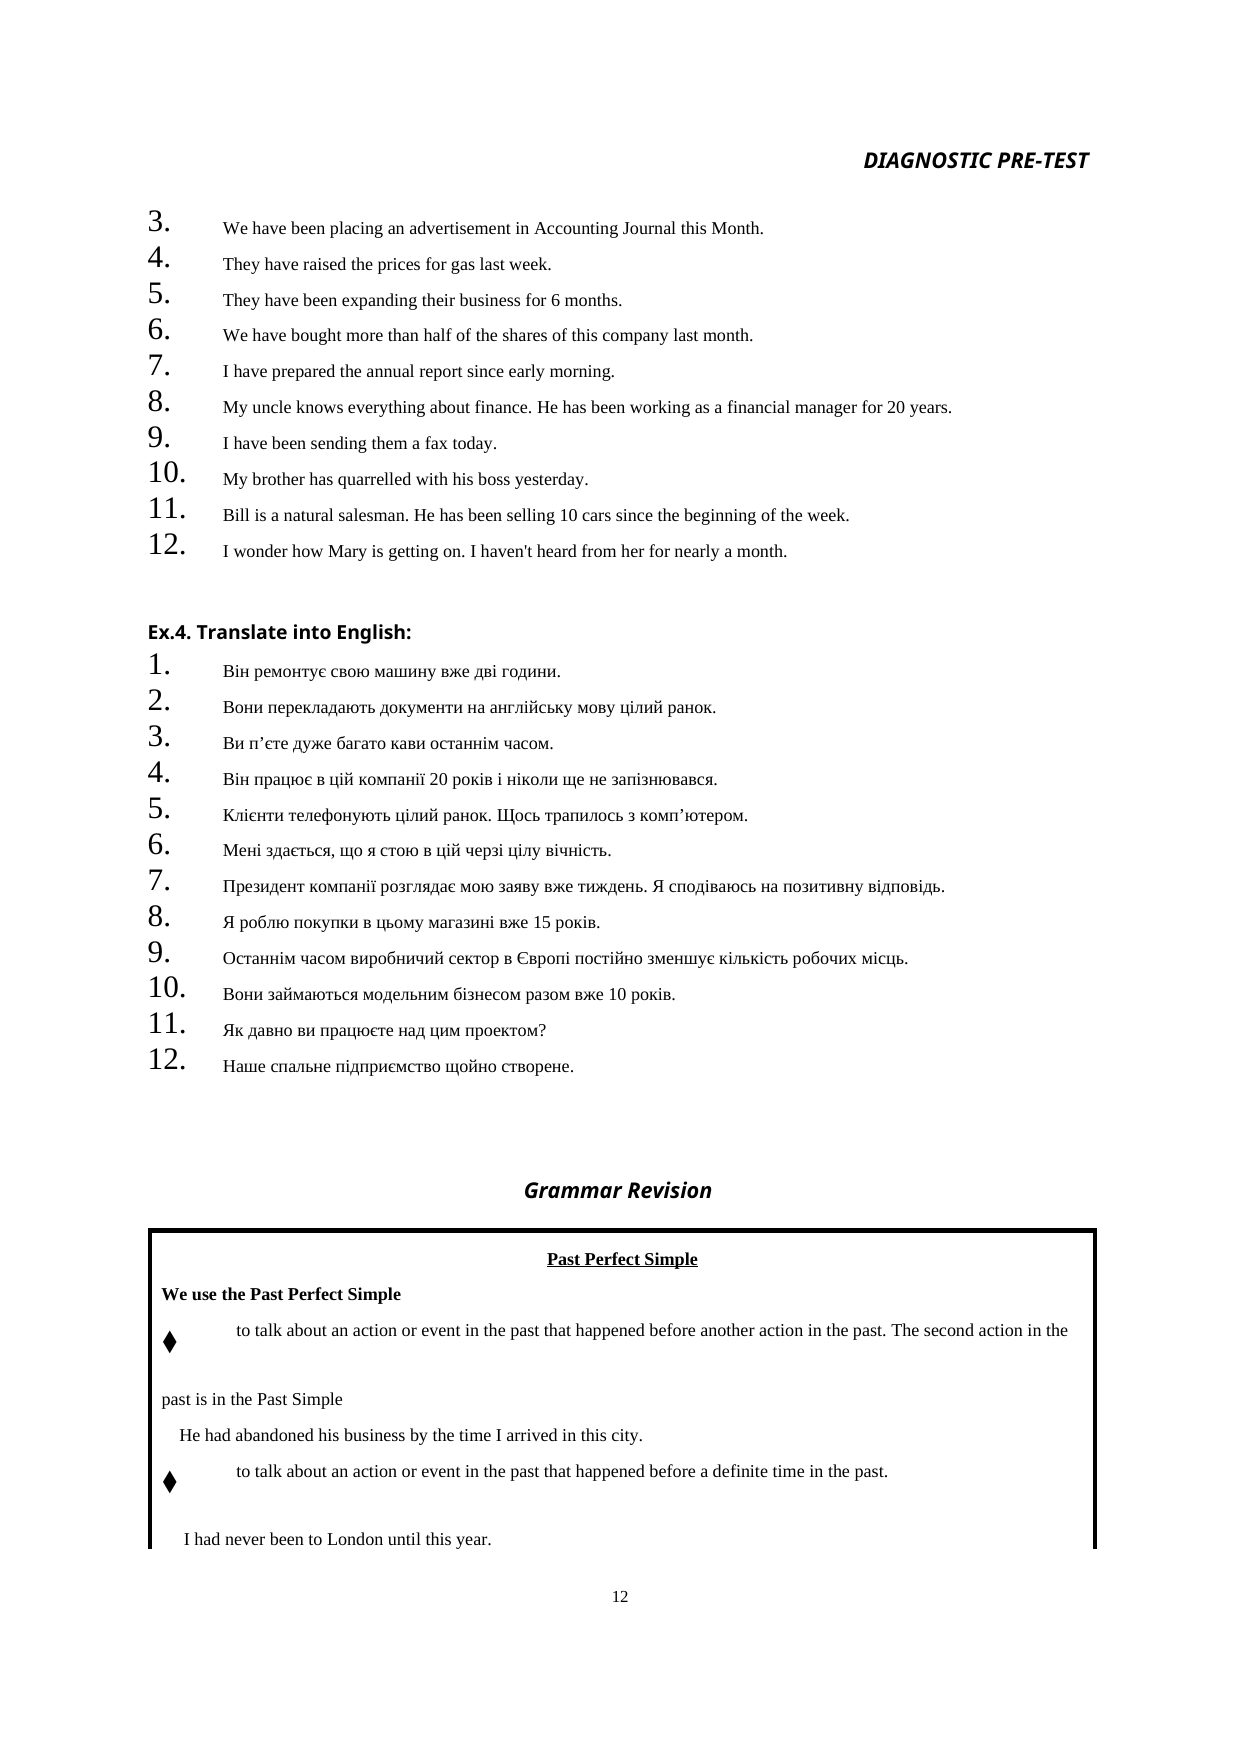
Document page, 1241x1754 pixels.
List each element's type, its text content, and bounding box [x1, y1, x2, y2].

table_cell to talk about an action or event in the past that happened before a definite time in the past. I had never been to London until this year. [152, 1445, 1093, 1549]
text Grammar Revision [147, 1153, 1092, 1204]
table_header Past Perfect Simple We use the Past Perfect Simple to talk about an action or event in the past that happened before another action in the past. The second action in the past is in the Past Simple He had abandoned his business by the time I arrived in this city. [152, 1233, 1093, 1445]
list Президент компанії розглядає мою заяву вже тиждень. Я сподіваюсь на позитивну відповідь. [147, 861, 1092, 897]
list Bill is a natural salesman. He has been selling 10 cars since the beginning of the week. [147, 490, 1092, 526]
list We have been placing an advertisement in Accounting Journal this Month. [147, 202, 1092, 238]
list They have raised the prices for gas last week. [147, 238, 1092, 274]
list I have been sending them a fax today. [147, 418, 1092, 454]
list Мені здається, що я стою в цій черзі цілу вічність. [147, 825, 1092, 861]
list My brother has quarrelled with his boss yesterday. [147, 454, 1092, 490]
list I wonder how Mary is getting on. I haven't heard from her for nearly a month. [147, 526, 1092, 562]
text Ex.4. Translate into English: [147, 600, 1092, 645]
list Ви п’єте дуже багато кави останнім часом. [147, 717, 1092, 753]
list Він ремонтує свою машину вже дві години. [147, 645, 1092, 681]
list Як давно ви працюєте над цим проектом? [147, 1005, 1092, 1041]
list Вони перекладають документи на англійську мову цілий ранок. [147, 681, 1092, 717]
list They have been expanding their business for 6 months. [147, 274, 1092, 310]
list Вони займаються модельним бізнесом разом вже 10 років. [147, 969, 1092, 1005]
list I have prepared the annual report since early morning. [147, 346, 1092, 382]
list Клієнти телефонують цілий ранок. Щось трапилось з комп’ютером. [147, 789, 1092, 825]
list Наше спальне підприємство щойно створене. [147, 1041, 1092, 1077]
list Він працює в цій компанії 20 років і ніколи ще не запізнювався. [147, 753, 1092, 789]
list We have bought more than half of the shares of this company last month. [147, 310, 1092, 346]
list Я роблю покупки в цьому магазині вже 15 років. [147, 897, 1092, 933]
list Останнім часом виробничий сектор в Європі постійно зменшує кількість робочих місць. [147, 933, 1092, 969]
list My uncle knows everything about finance. He has been working as a financial manager for 20 years. [147, 382, 1092, 418]
